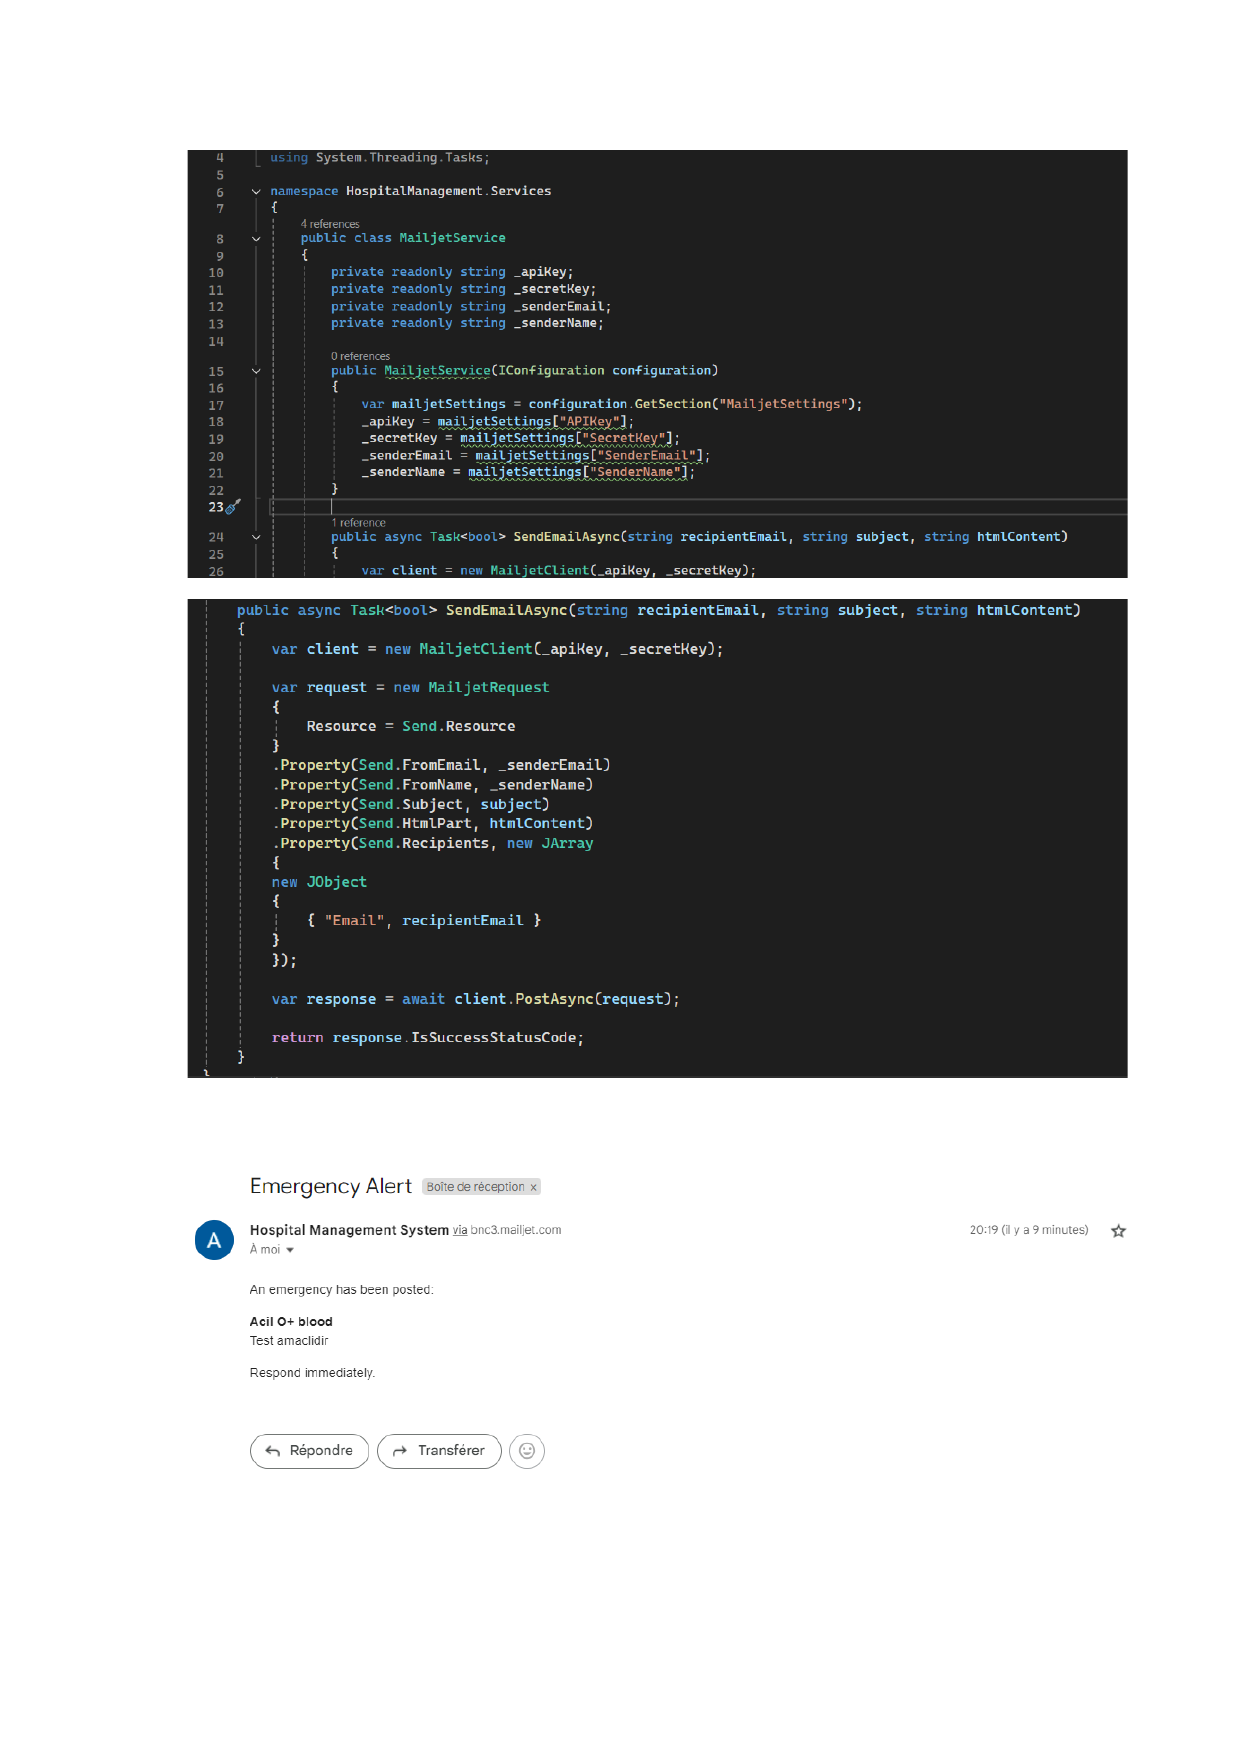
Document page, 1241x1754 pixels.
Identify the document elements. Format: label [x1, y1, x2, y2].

picture [187, 1158, 1128, 1513]
picture [187, 150, 1128, 578]
picture [187, 599, 1128, 1078]
